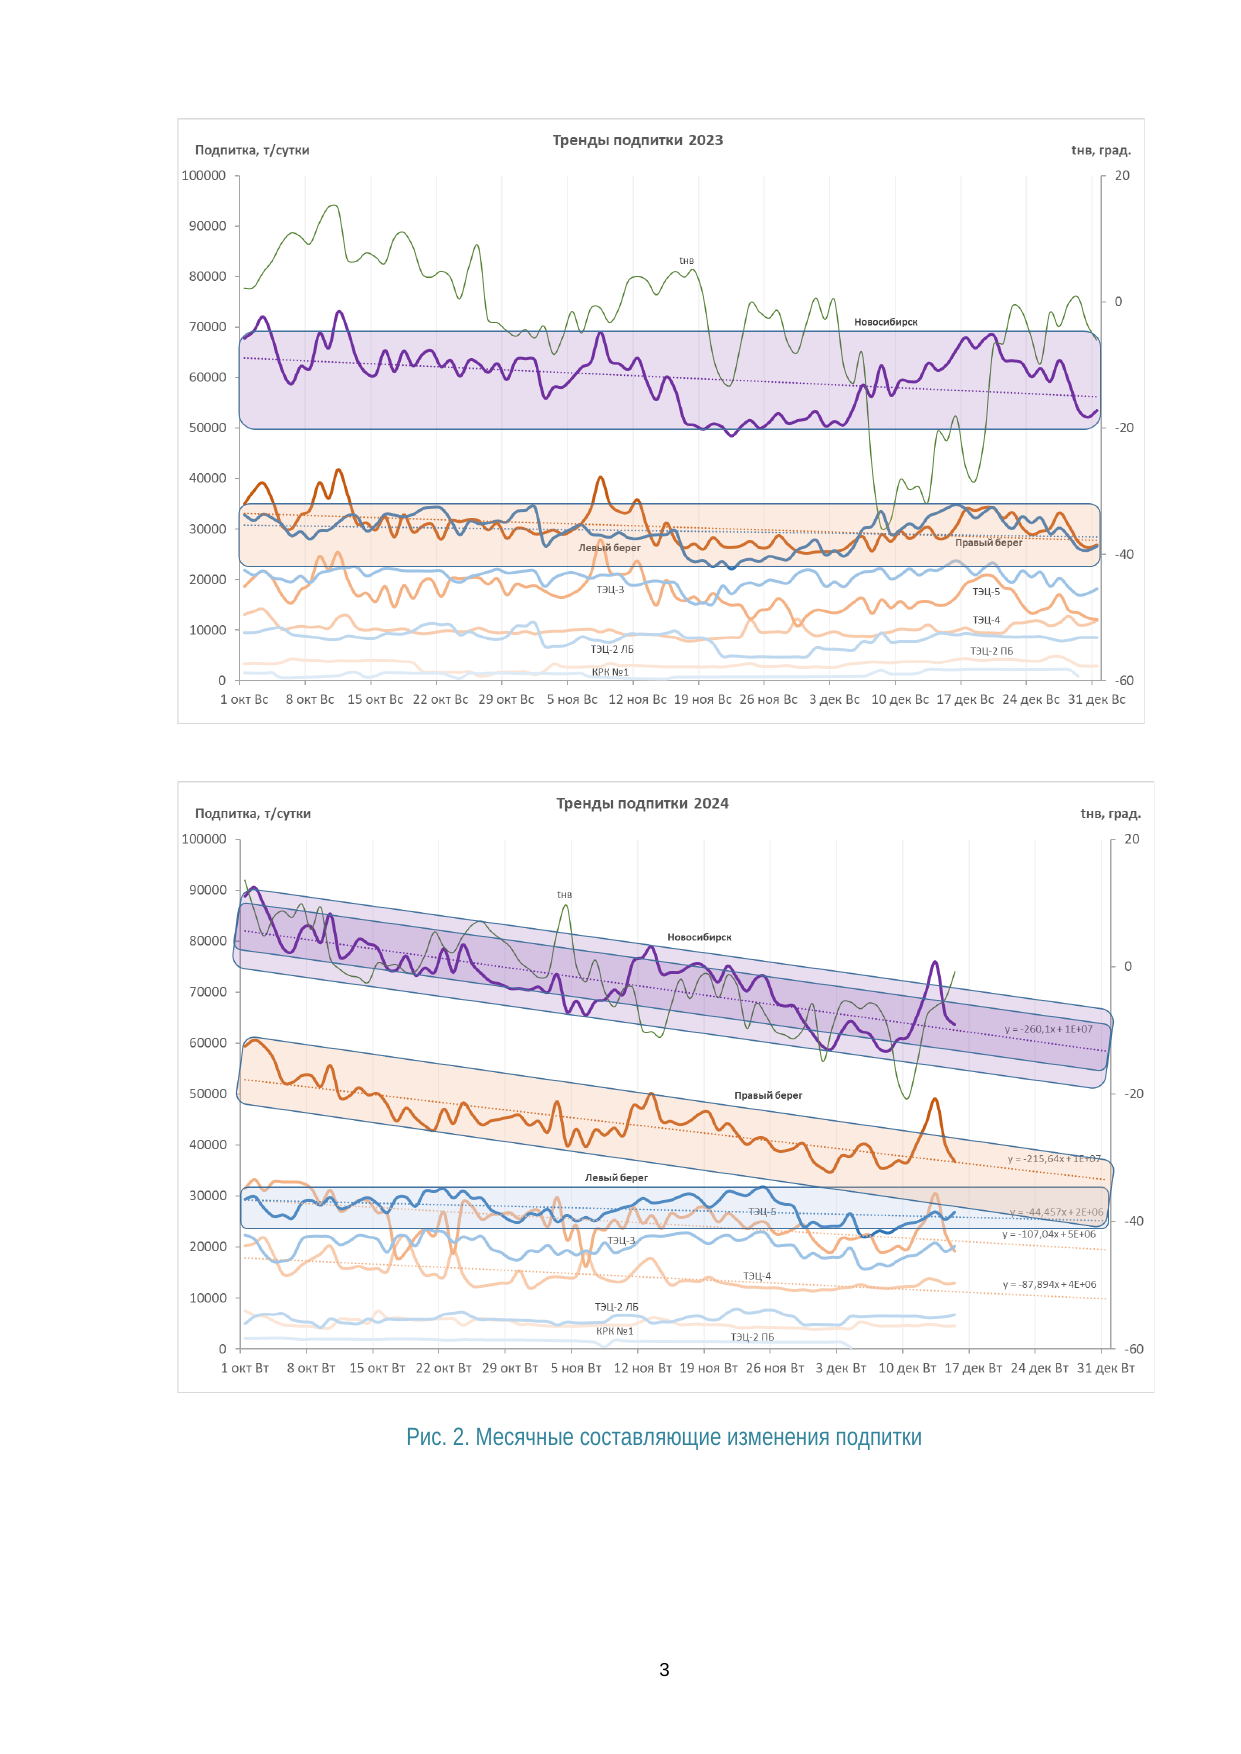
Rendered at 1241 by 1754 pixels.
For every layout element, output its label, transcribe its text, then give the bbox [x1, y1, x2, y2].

text Рис. 2. Месячные составляющие изменения подпитки [177, 1422, 1152, 1450]
picture [177, 781, 1155, 1393]
picture [177, 118, 1145, 724]
